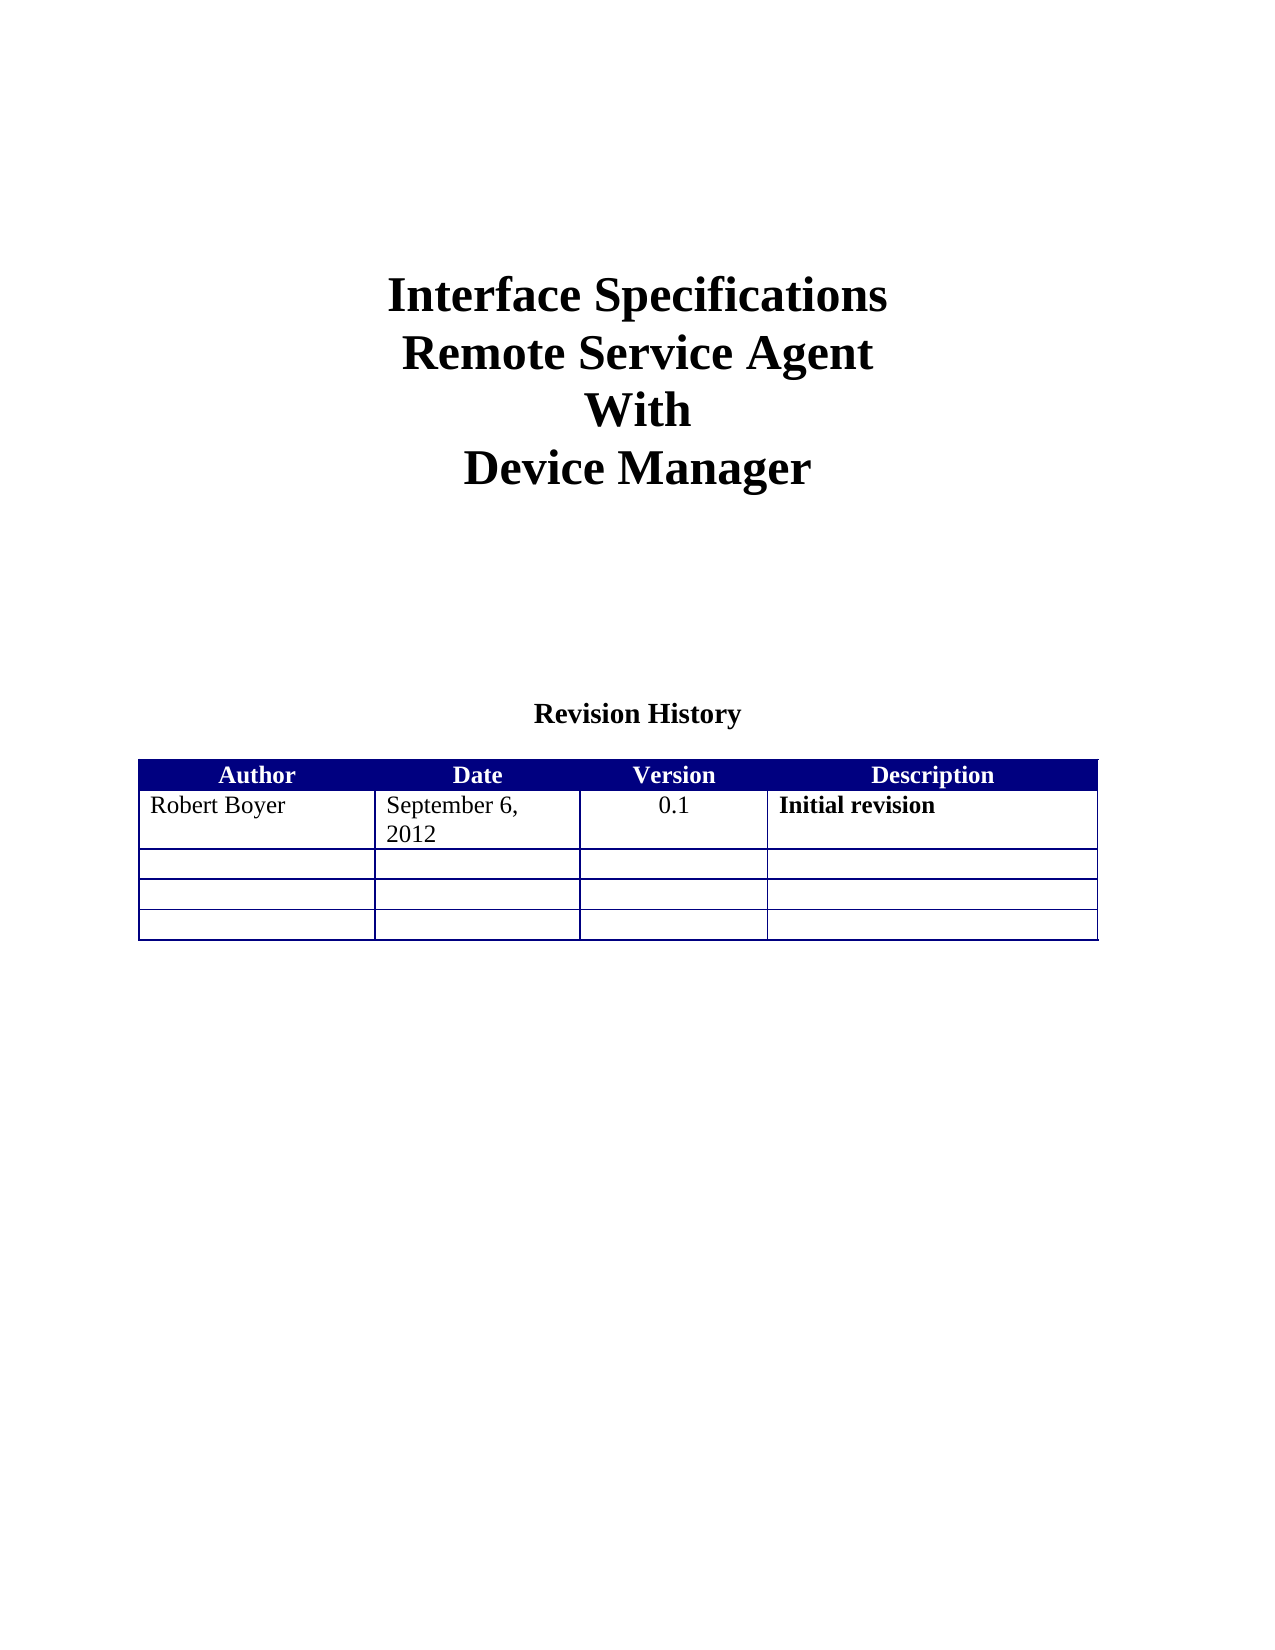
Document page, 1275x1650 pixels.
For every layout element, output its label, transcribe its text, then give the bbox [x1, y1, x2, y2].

table_cell 0.1 [581, 791, 767, 848]
text Device Manager [150, 437, 1125, 495]
table_cell [581, 910, 767, 939]
text Remote Service Agent [150, 322, 1125, 380]
table_header Author [140, 760, 374, 789]
text With [150, 380, 1125, 437]
table_cell Initial revision [768, 791, 1097, 848]
text Interface Specifications [150, 265, 1125, 322]
table_cell [768, 910, 1097, 939]
table_cell September 6, 2012 [376, 791, 579, 848]
table_cell [768, 850, 1097, 878]
table_cell [140, 910, 374, 939]
table_header Version [581, 760, 767, 789]
table_cell [376, 880, 579, 908]
table_cell [140, 850, 374, 878]
text Revision History [150, 696, 1125, 730]
table_cell [140, 880, 374, 908]
table_header Description [768, 760, 1097, 789]
table_cell [768, 880, 1097, 908]
table_cell Robert Boyer [140, 791, 374, 848]
table_cell [376, 910, 579, 939]
table_cell [581, 880, 767, 908]
table_header Date [376, 760, 579, 789]
table_cell [376, 850, 579, 878]
table_cell [581, 850, 767, 878]
